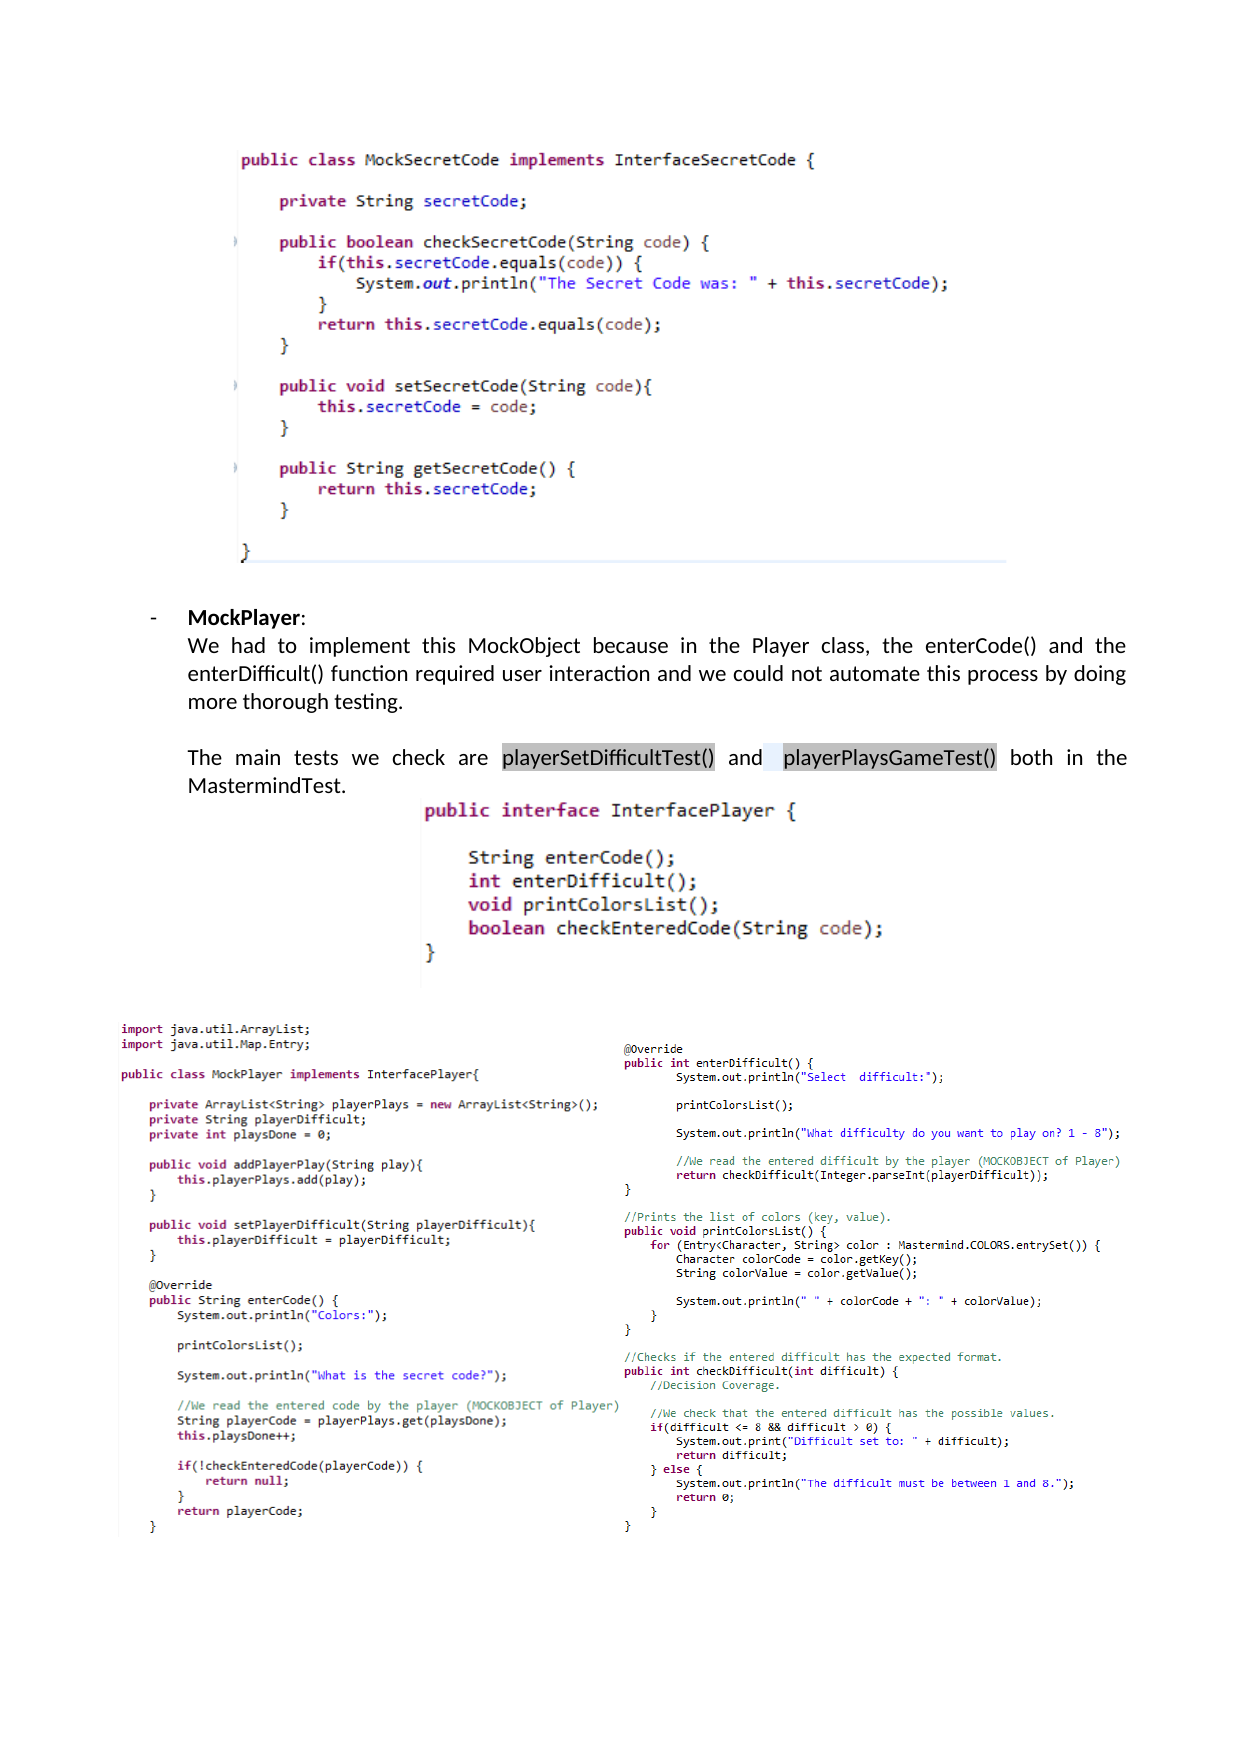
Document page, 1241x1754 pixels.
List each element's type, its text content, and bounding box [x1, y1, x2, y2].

list MockPlayer: [150, 603, 1128, 631]
picture [233, 150, 1007, 563]
picture [420, 798, 938, 988]
picture [118, 1022, 1123, 1537]
list The main tests we check are playerSetDifficultTest() and playerPlaysGameTest() both in the MastermindTest. [187, 743, 1128, 799]
list We had to implement this MockObject because in the Player class, the enterCode() and the enterDifficult() function required user interaction and we could not automate this process by doing more thorough testing. [187, 631, 1128, 715]
